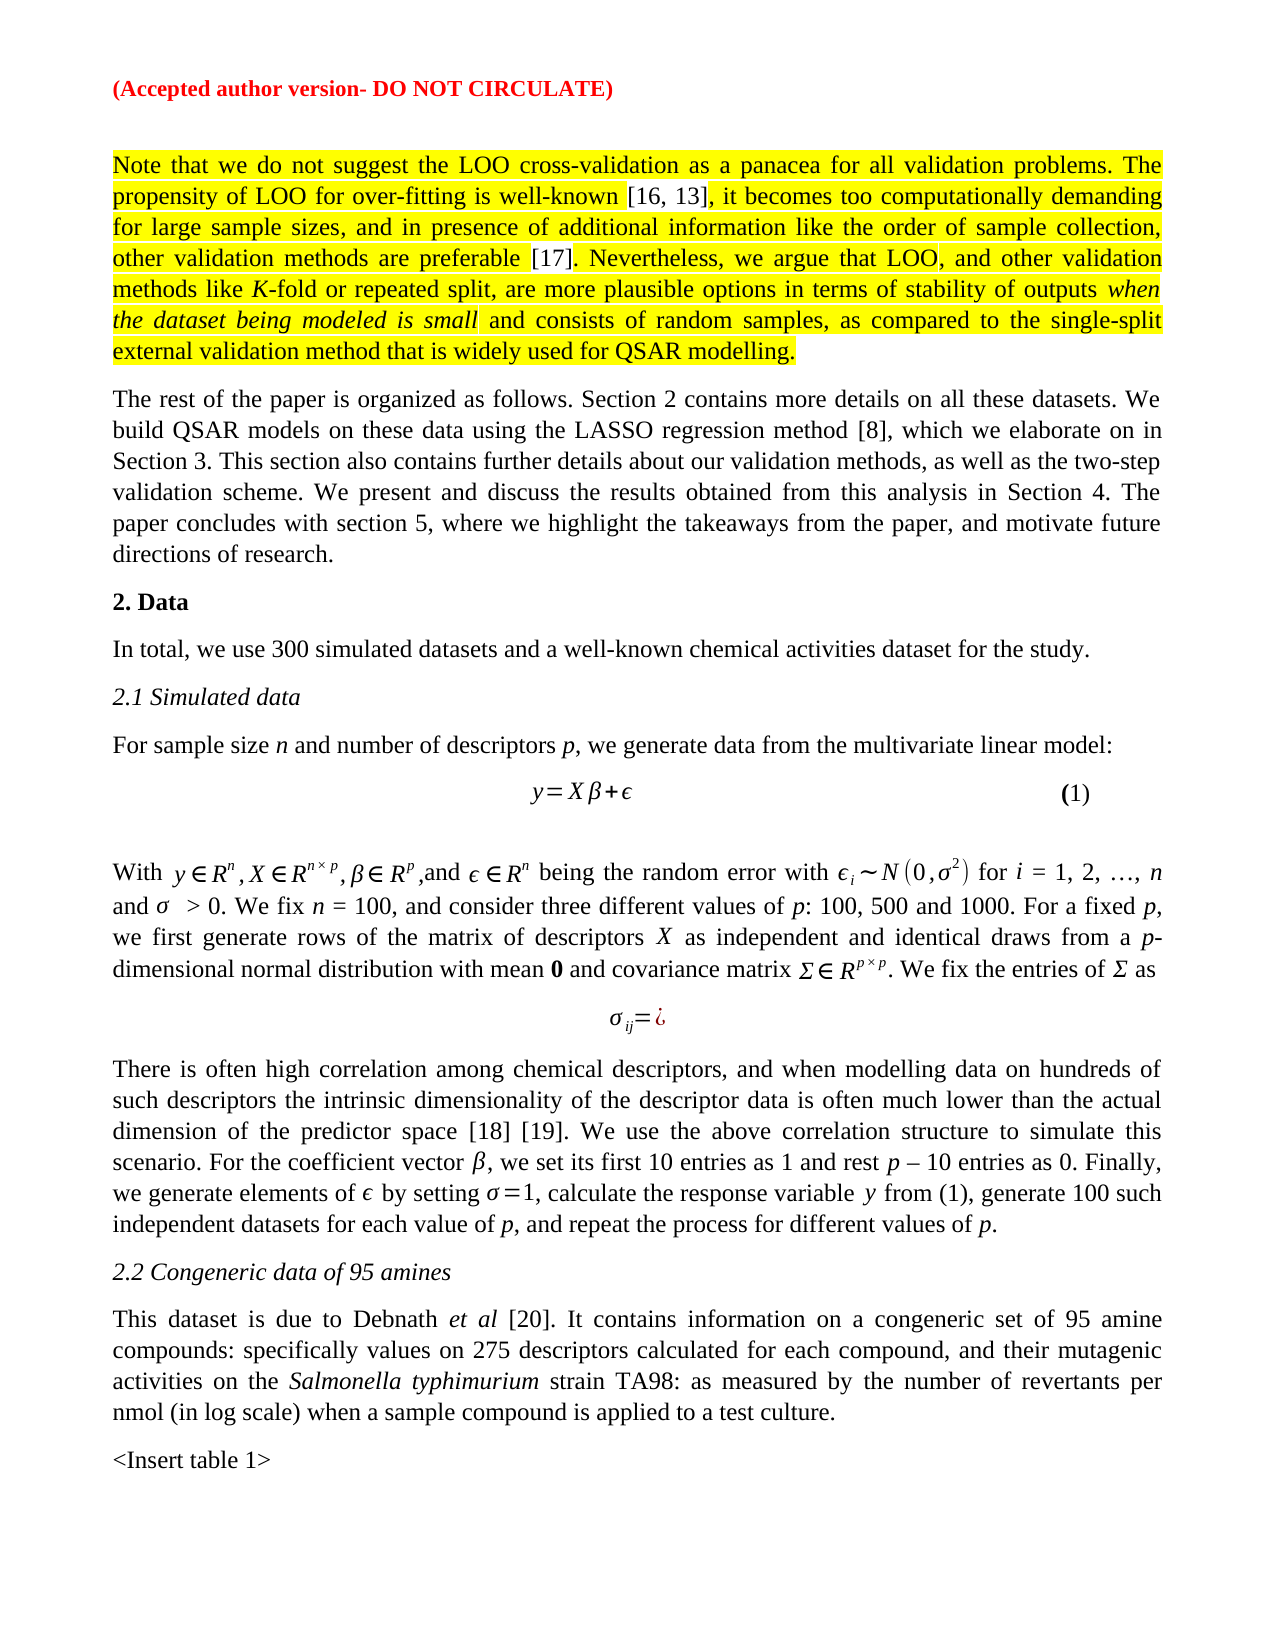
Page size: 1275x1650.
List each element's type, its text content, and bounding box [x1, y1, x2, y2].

text <Insert table 1> [112, 1445, 1162, 1474]
text With and being the random error with for = 1, 2, …, n and > 0. We fix n = 100, and consider three different values of p: 100, 500 and 1000. For a fixed p, we first generate rows of the matrix of descriptors as independent and identical draws from a p-dimensional normal distribution with mean 0 and covariance matrix . We fix the entries of as [112, 854, 1162, 984]
text Note that we do not suggest the LOO cross-validation as a panacea for all validation problems. The propensity of LOO for over-fitting is well-known , it becomes too computationally demanding for large sample sizes, and in presence of additional information like the order of sample collection, other validation methods are preferable . Nevertheless, we argue that LOO, and other validation methods like K-fold or repeated split, are more plausible options in terms of stability of outputs when the dataset being modeled is small and consists of random samples, as compared to the single-split external validation method that is widely used for QSAR modelling. [112, 150, 1162, 365]
text This dataset is due to Debnath et al . It contains information on a congeneric set of 95 amine compounds: specifically values on 275 descriptors calculated for each compound, and their mutagenic activities on the Salmonella typhimurium strain TA98: as measured by the number of revertants per nmol (in log scale) when a sample compound is applied to a test culture. [112, 1304, 1162, 1426]
text 2. Data [112, 587, 1162, 616]
text 2.1 Simulated data [112, 682, 1162, 711]
text There is often high correlation among chemical descriptors, and when modelling data on hundreds of such descriptors the intrinsic dimensionality of the descriptor data is often much lower than the actual dimension of the predictor space . We use the above correlation structure to simulate this scenario. For the coefficient vector , we set its first 10 entries as 1 and rest p – 10 entries as 0. Finally, we generate elements of by setting , calculate the response variable from (1), generate 100 such independent datasets for each value of p, and repeat the process for different values of p. [112, 1054, 1162, 1238]
table_header [113, 778, 1049, 806]
text The rest of the paper is organized as follows. Section 2 contains more details on all these datasets. We build QSAR models on these data using the LASSO regression method , which we elaborate on in Section 3. This section also contains further details about our validation methods, as well as the two-step validation scheme. We present and discuss the results obtained from this analysis in Section 4. The paper concludes with section 5, where we highlight the takeaways from the paper, and motivate future directions of research. [112, 384, 1162, 568]
text In total, we use 300 simulated datasets and a well-known chemical activities dataset for the study. [112, 634, 1162, 663]
text 2.2 Congeneric data of 95 amines [112, 1257, 1162, 1285]
text For sample size n and number of descriptors p, we generate data from the multivariate linear model: [112, 730, 1162, 759]
table_header (1) [1050, 778, 1101, 806]
